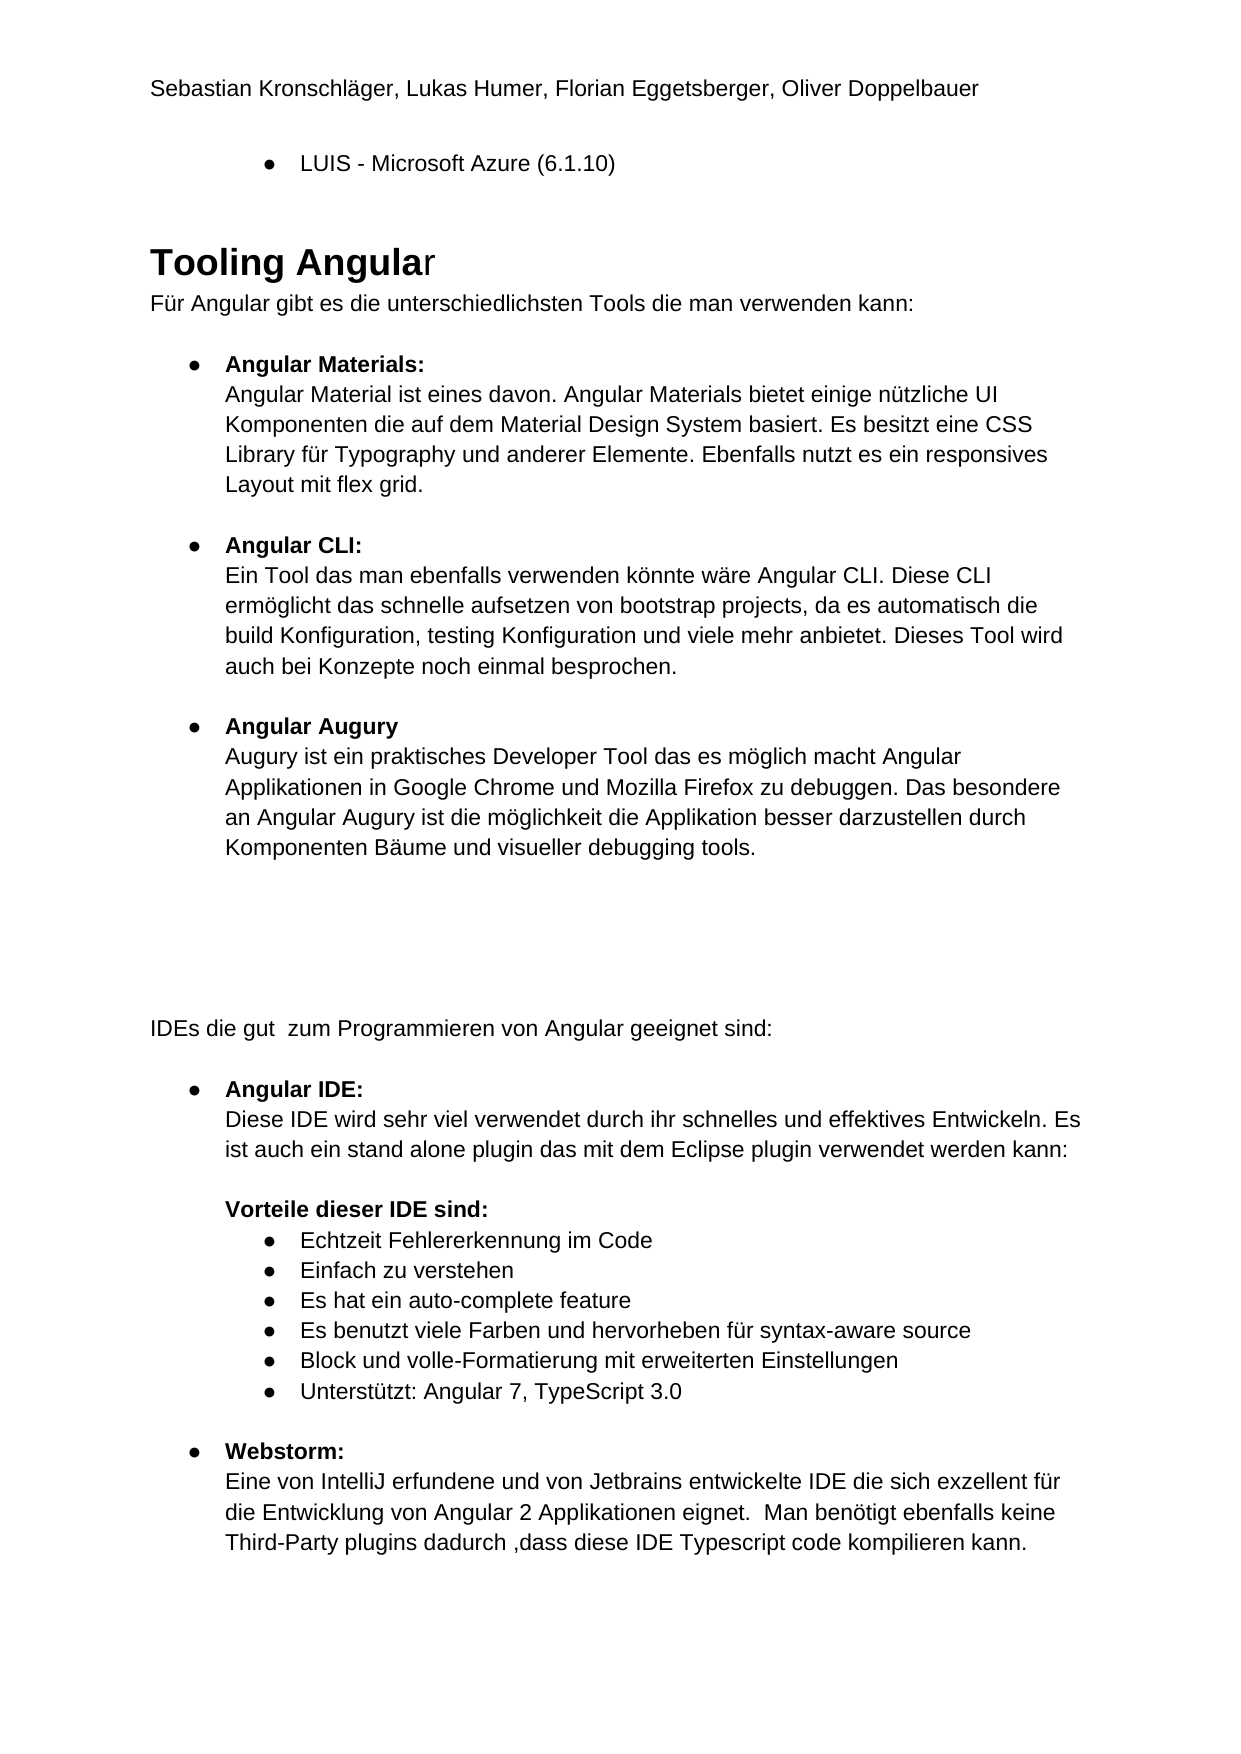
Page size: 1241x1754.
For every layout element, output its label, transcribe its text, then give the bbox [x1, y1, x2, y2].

text Diese IDE wird sehr viel verwendet durch ihr schnelles und effektives Entwickeln. Es ist auch ein stand alone plugin das mit dem Eclipse plugin verwendet werden kann: [225, 1106, 1090, 1162]
text Vorteile dieser IDE sind: [225, 1196, 1090, 1223]
list Webstorm: [187, 1438, 1090, 1464]
list Einfach zu verstehen [262, 1257, 1090, 1283]
text IDEs die gut zum Programmieren von Angular geeignet sind: [150, 1015, 1090, 1042]
list Echtzeit Fehlererkennung im Code [262, 1227, 1090, 1253]
text Eine von IntelliJ erfundene und von Jetbrains entwickelte IDE die sich exzellent für die Entwicklung von Angular 2 Applikationen eignet. Man benötigt ebenfalls keine Third-Party plugins dadurch ,dass diese IDE Typescript code kompilieren kann. [225, 1468, 1090, 1555]
list Unterstützt: Angular 7, TypeScript 3.0 [262, 1378, 1090, 1404]
text Augury ist ein praktisches Developer Tool das es möglich macht Angular Applikationen in Google Chrome und Mozilla Firefox zu debuggen. Das besondere an Angular Augury ist die möglichkeit die Applikation besser darzustellen durch Komponenten Bäume und visueller debugging tools. [225, 743, 1090, 860]
list Es hat ein auto-complete feature [262, 1287, 1090, 1313]
text Tooling Angular [150, 241, 1090, 284]
list Angular IDE: [187, 1076, 1090, 1102]
list Es benutzt viele Farben und hervorheben für syntax-aware source [262, 1317, 1090, 1344]
text Angular Material ist eines davon. Angular Materials bietet einige nützliche UI Komponenten die auf dem Material Design System basiert. Es besitzt eine CSS Library für Typography und anderer Elemente. Ebenfalls nutzt es ein responsives Layout mit flex grid. [225, 381, 1090, 498]
list Angular Materials: [187, 351, 1090, 377]
list Angular Augury [187, 713, 1090, 739]
list Block und volle-Formatierung mit erweiterten Einstellungen [262, 1347, 1090, 1374]
list Angular CLI: [187, 532, 1090, 558]
text Für Angular gibt es die unterschiedlichsten Tools die man verwenden kann: [150, 290, 1090, 317]
list LUIS - Microsoft Azure (6.1.10) [262, 150, 1090, 176]
text Ein Tool das man ebenfalls verwenden könnte wäre Angular CLI. Diese CLI ermöglicht das schnelle aufsetzen von bootstrap projects, da es automatisch die build Konfiguration, testing Konfiguration und viele mehr anbietet. Dieses Tool wird auch bei Konzepte noch einmal besprochen. [225, 562, 1090, 679]
